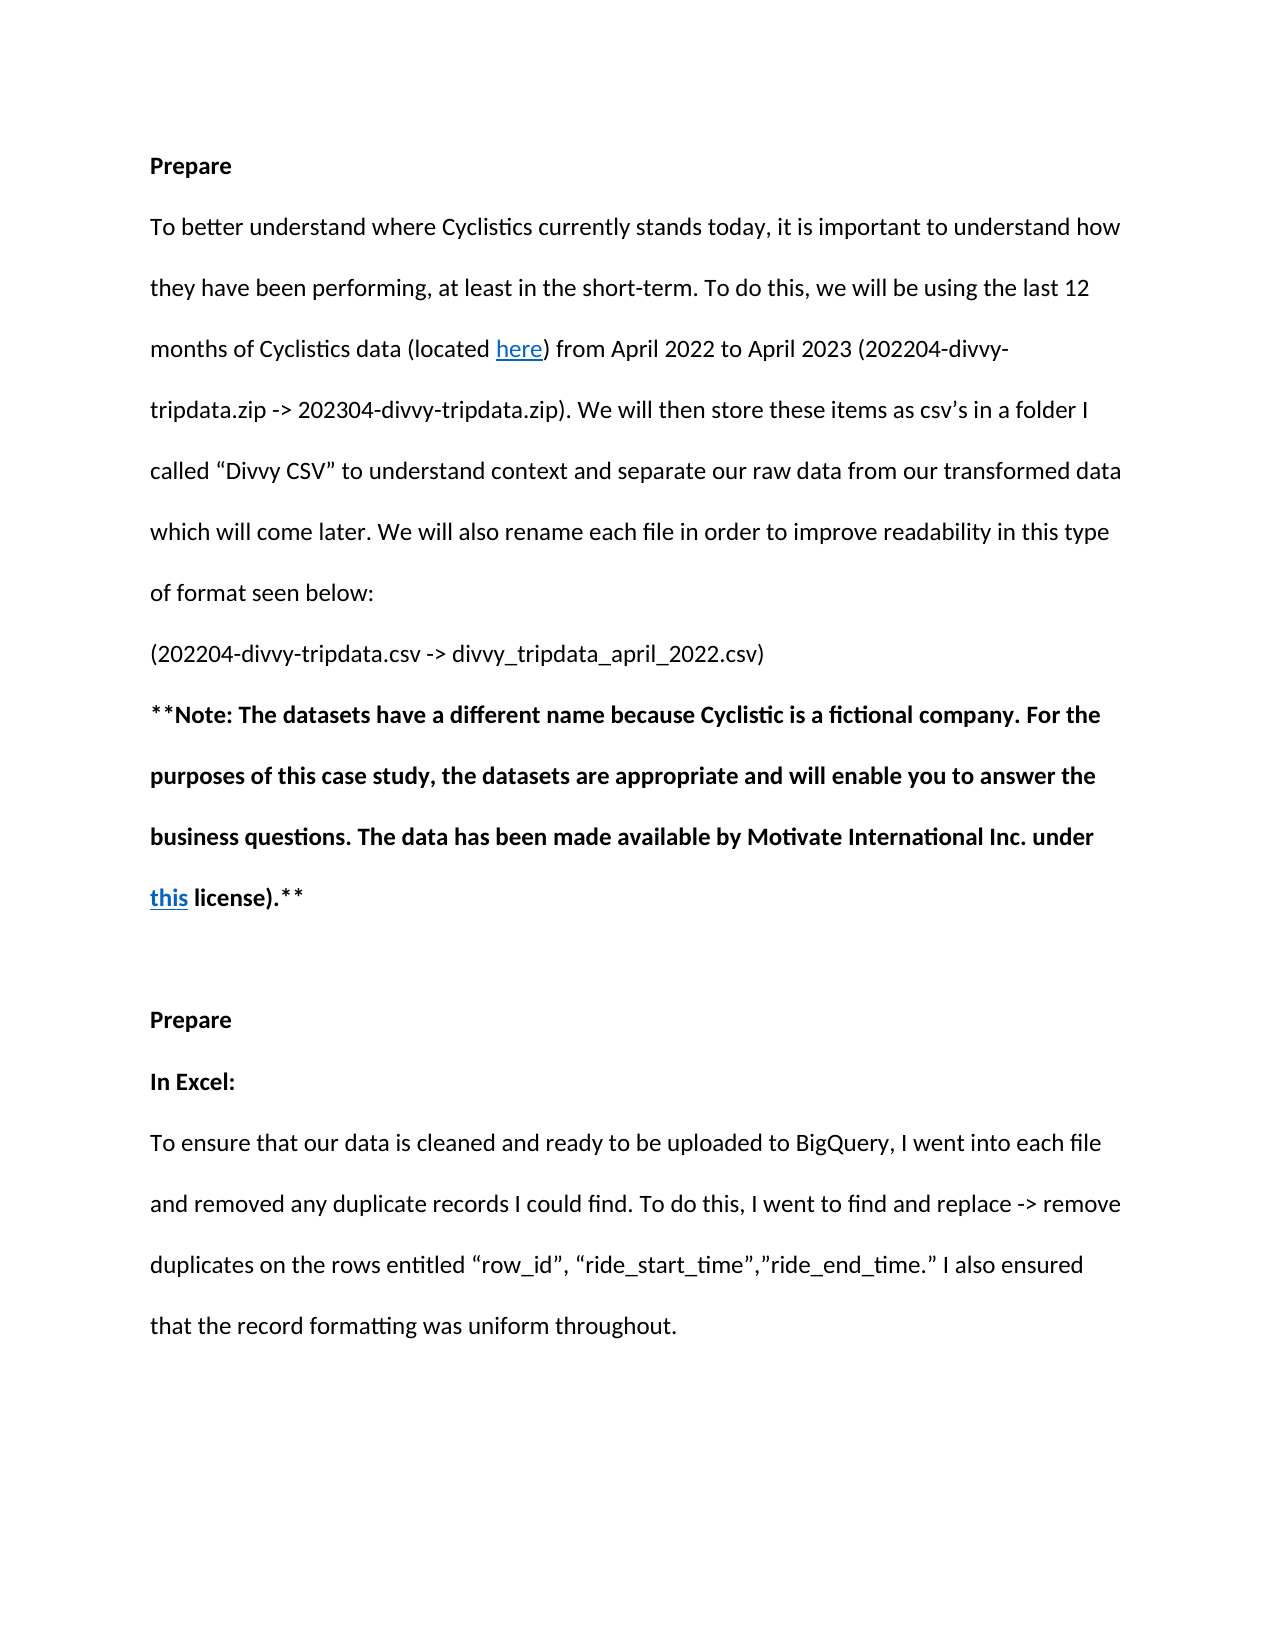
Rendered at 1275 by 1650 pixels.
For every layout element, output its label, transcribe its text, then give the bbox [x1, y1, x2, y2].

text To ensure that our data is cleaned and ready to be uploaded to BigQuery, I went into each file and removed any duplicate records I could find. To do this, I went to find and replace -> remove duplicates on the rows entitled “row_id”, “ride_start_time”,”ride_end_time.” I also ensured that the record formatting was uniform throughout. [150, 1127, 1125, 1340]
text Prepare [150, 1004, 1125, 1035]
text **Note: The datasets have a different name because Cyclistic is a fictional company. For the purposes of this case study, the datasets are appropriate and will enable you to answer the business questions. The data has been made available by Motivate International Inc. under this license).** [150, 699, 1125, 913]
text To better understand where Cyclistics currently stands today, it is important to understand how they have been performing, at least in the short-term. To do this, we will be using the last 12 months of Cyclistics data (located here) from April 2022 to April 2023 (202204-divvy-tripdata.zip -> 202304-divvy-tripdata.zip). We will then store these items as csv’s in a folder I called “Divvy CSV” to understand context and separate our raw data from our transformed data which will come later. We will also rename each file in order to improve readability in this type of format seen below: [150, 211, 1125, 608]
text (202204-divvy-tripdata.csv -> divvy_tripdata_april_2022.csv) [150, 638, 1125, 669]
text Prepare [150, 150, 1125, 181]
text In Excel: [150, 1066, 1125, 1096]
